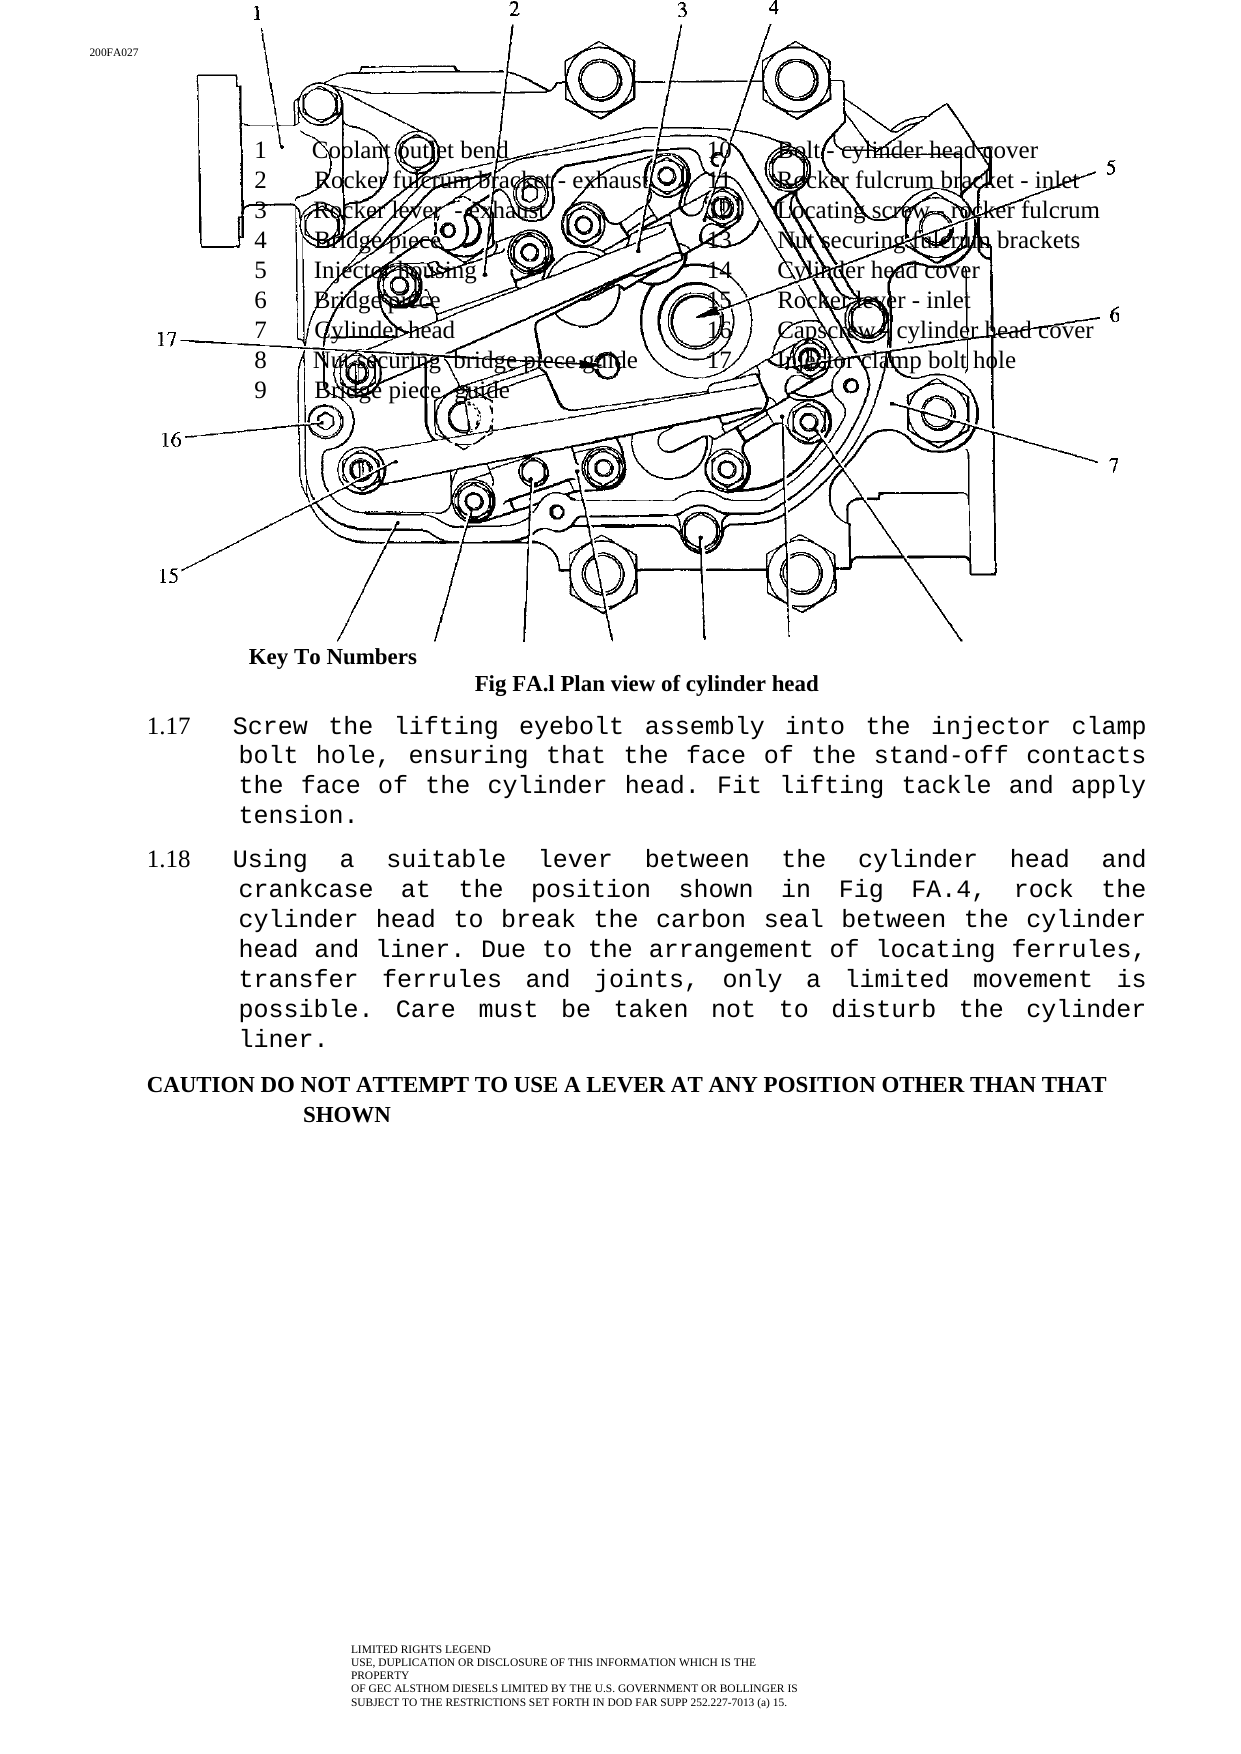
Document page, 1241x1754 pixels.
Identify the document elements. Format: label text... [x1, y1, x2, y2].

subtitle CAUTION DO NOT ATTEMPT TO USE A LEVER AT ANY POSITION OTHER THAN THAT SHOWN [147, 1068, 1147, 1129]
subtitle Fig FA.l Plan view of cylinder head [147, 670, 1147, 697]
list Using a suitable lever between the cylinder head and crankcase at the position shown in Fig FA.4, rock the cylinder head to break the carbon seal between the cylinder head and liner. Due to the arrangement of locating ferrules, transfer ferrules and joints, only a limited movement is possible. Care must be taken not to disturb the cylinder liner. [147, 844, 1147, 1054]
subtitle Key To Numbers [249, 97, 1147, 670]
picture [158, 0, 1119, 642]
list Screw the lifting eyebolt assembly into the injector clamp bolt hole, ensuring that the face of the stand-off contacts the face of the cylinder head. Fit lifting tackle and apply tension. [147, 710, 1147, 829]
